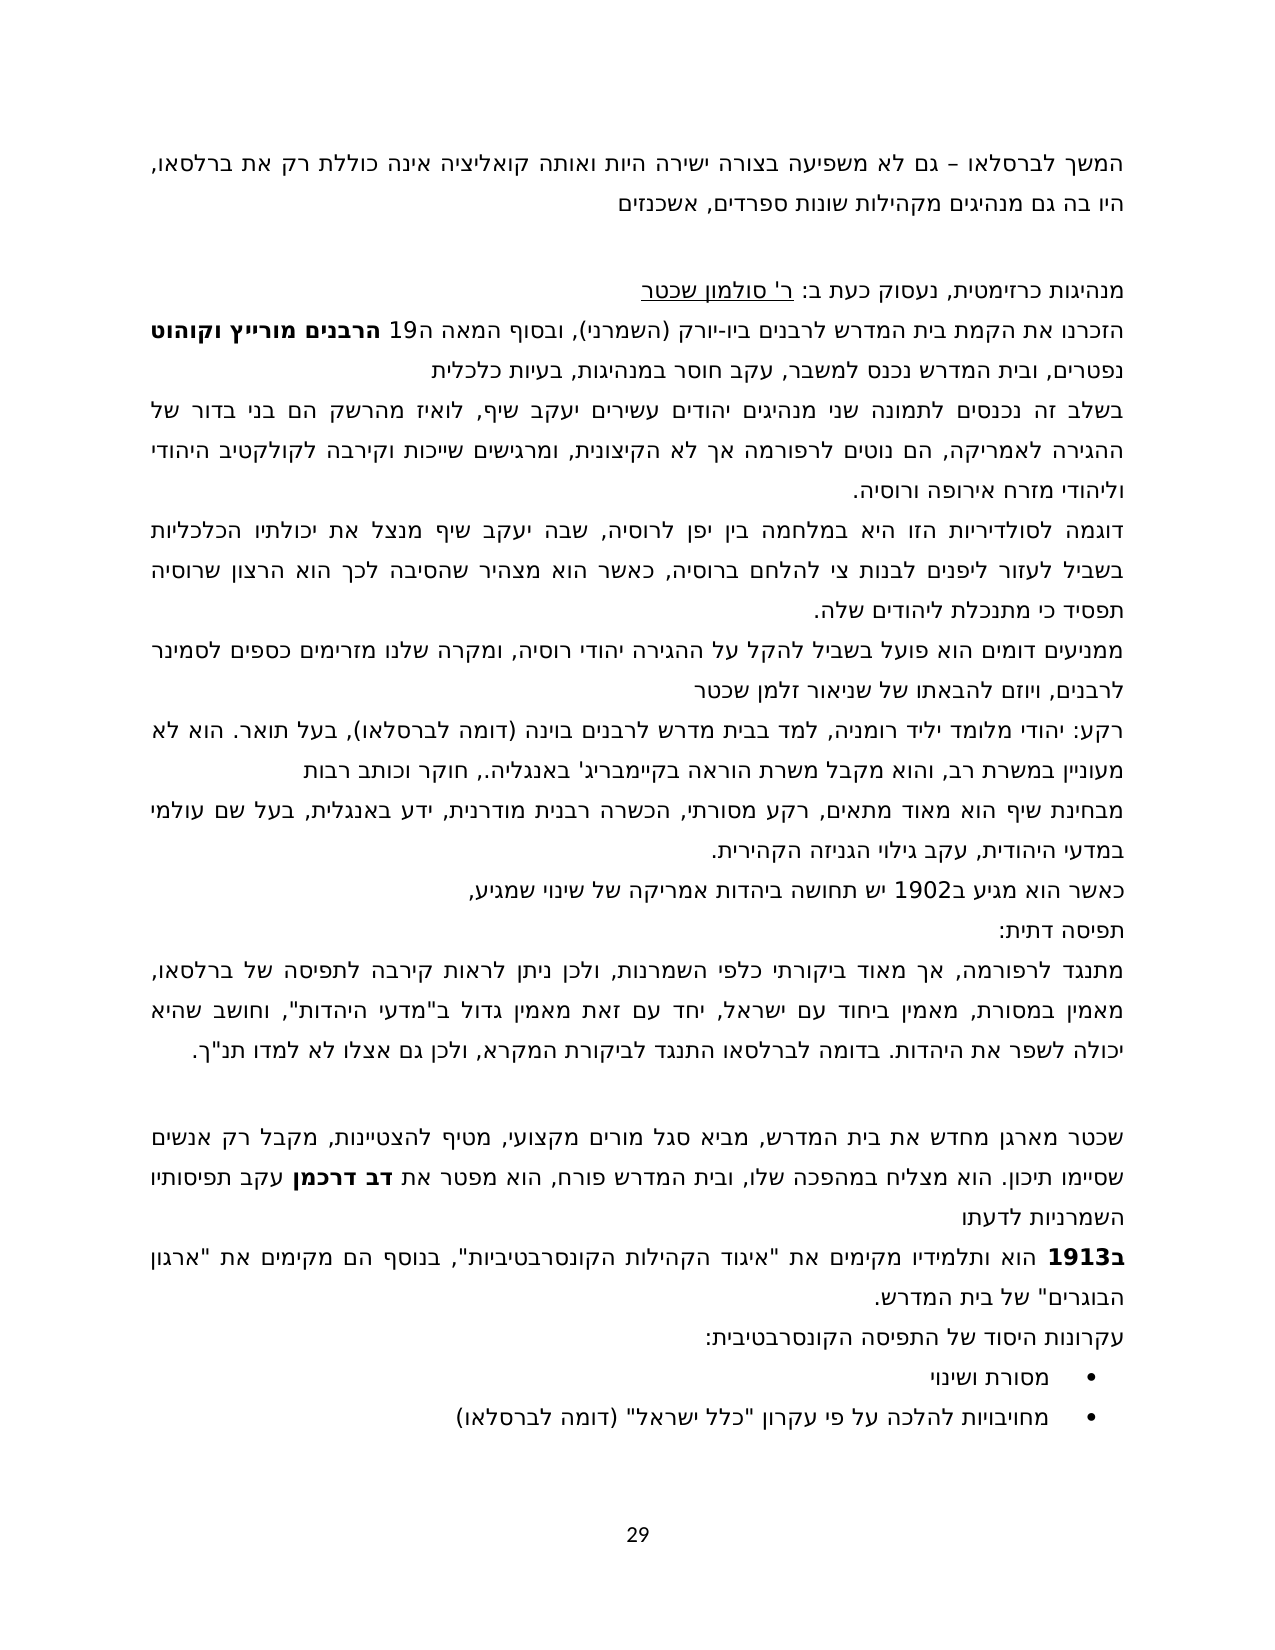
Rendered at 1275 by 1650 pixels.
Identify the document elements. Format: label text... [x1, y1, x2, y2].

text רקע: יהודי מלומד יליד רומניה, למד בבית מדרש לרבנים בוינה (דומה לברסלאו), בעל תואר. הוא לא מעוניין במשרת רב, והוא מקבל משרת הוראה בקיימבריג' באנגליה., חוקר וכותב רבות [150, 717, 1125, 783]
text בשלב זה נכנסים לתמונה שני מנהיגים יהודים עשירים יעקב שיף, לואיז מהרשק הם בני בדור של ההגירה לאמריקה, הם נוטים לרפורמה אך לא הקיצונית, ומרגישים שייכות וקירבה לקולקטיב היהודי וליהודי מזרח אירופה ורוסיה. [150, 397, 1125, 503]
text המשך לברסלאו – גם לא משפיעה בצורה ישירה היות ואותה קואליציה אינה כוללת רק את ברלסאו, היו בה גם מנהיגים מקהילות שונות ספרדים, אשכנזים [150, 150, 1125, 217]
text מתנגד לרפורמה, אך מאוד ביקורתי כלפי השמרנות, ולכן ניתן לראות קירבה לתפיסה של ברלסאו, מאמין במסורת, מאמין ביחוד עם ישראל, יחד עם זאת מאמין גדול ב"מדעי היהדות", וחושב שהיא יכולה לשפר את היהדות. בדומה לברלסאו התנגד לביקורת המקרא, ולכן גם אצלו לא למדו תנ"ך. [150, 957, 1125, 1063]
text כאשר הוא מגיע ב1902 יש תחושה ביהדות אמריקה של שינוי שמגיע, [150, 877, 1125, 903]
text שכטר מארגן מחדש את בית המדרש, מביא סגל מורים מקצועי, מטיף להצטיינות, מקבל רק אנשים שסיימו תיכון. הוא מצליח במהפכה שלו, ובית המדרש פורח, הוא מפטר את דב דרכמן עקב תפיסותיו השמרניות לדעתו [150, 1124, 1125, 1230]
text עקרונות היסוד של התפיסה הקונסרבטיבית: [150, 1324, 1125, 1350]
list מחויבויות להלכה על פי עקרון "כלל ישראל" (דומה לברסלאו) [150, 1404, 1087, 1430]
list מסורת ושינוי [150, 1364, 1087, 1390]
text דוגמה לסולדיריות הזו היא במלחמה בין יפן לרוסיה, שבה יעקב שיף מנצל את יכולתיו הכלכליות בשביל לעזור ליפנים לבנות צי להלחם ברוסיה, כאשר הוא מצהיר שהסיבה לכך הוא הרצון שרוסיה תפסיד כי מתנכלת ליהודים שלה. [150, 517, 1125, 623]
text תפיסה דתית: [150, 917, 1125, 943]
text ב1913 הוא ותלמידיו מקימים את "איגוד הקהילות הקונסרבטיביות", בנוסף הם מקימים את "ארגון הבוגרים" של בית המדרש. [150, 1244, 1125, 1310]
text ממניעים דומים הוא פועל בשביל להקל על ההגירה יהודי רוסיה, ומקרה שלנו מזרימים כספים לסמינר לרבנים, ויוזם להבאתו של שניאור זלמן שכטר [150, 637, 1125, 703]
text הזכרנו את הקמת בית המדרש לרבנים ביו-יורק (השמרני), ובסוף המאה ה19 הרבנים מורייץ וקוהוט נפטרים, ובית המדרש נכנס למשבר, עקב חוסר במנהיגות, בעיות כלכלית [150, 317, 1125, 383]
text מבחינת שיף הוא מאוד מתאים, רקע מסורתי, הכשרה רבנית מודרנית, ידע באנגלית, בעל שם עולמי במדעי היהודית, עקב גילוי הגניזה הקהירית. [150, 797, 1125, 863]
text מנהיגות כרזימטית, נעסוק כעת ב: ר' סולמון שכטר [150, 277, 1125, 303]
